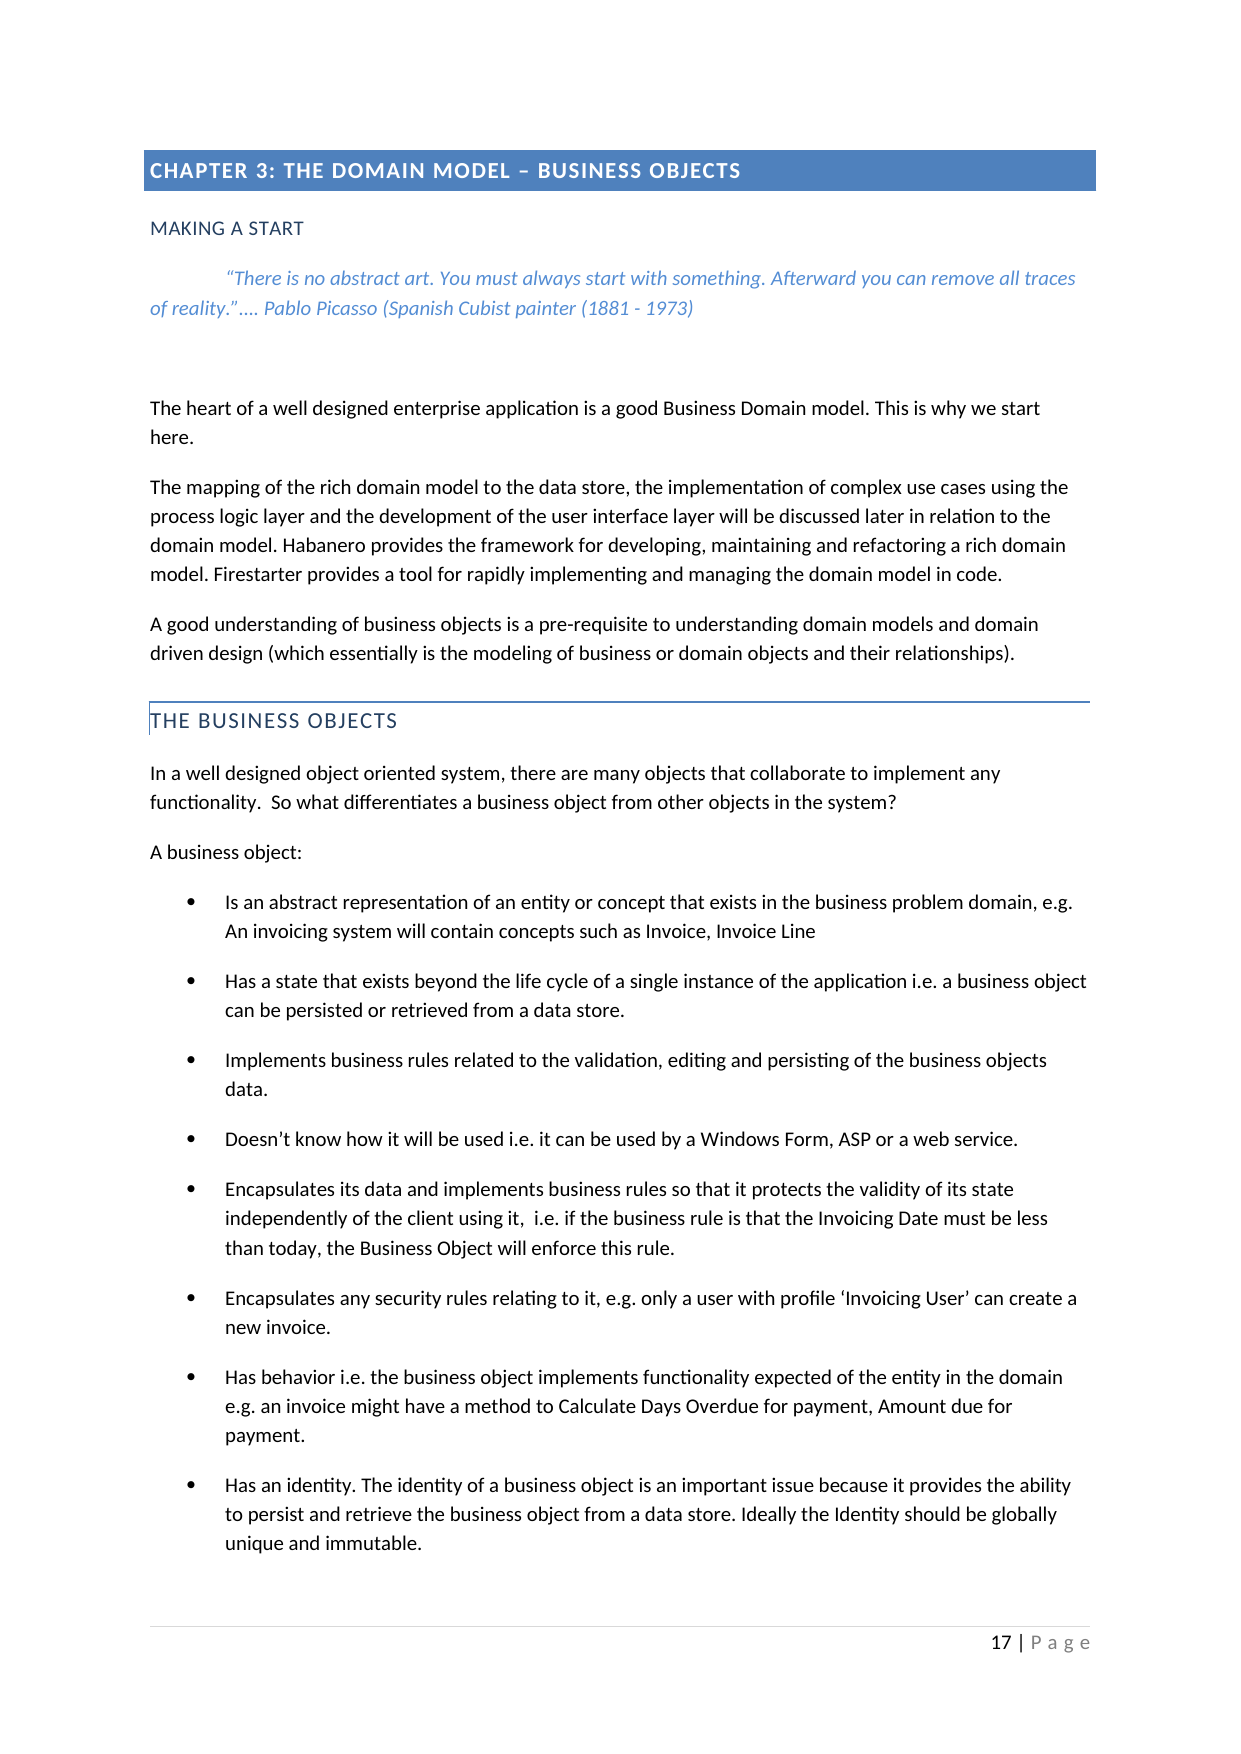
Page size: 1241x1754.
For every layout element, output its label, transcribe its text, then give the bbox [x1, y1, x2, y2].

list Doesn’t know how it will be used i.e. it can be used by a Windows Form, ASP or a web service. [187, 1126, 1090, 1152]
text A good understanding of business objects is a pre-requisite to understanding domain models and domain driven design (which essentially is the modeling of business or domain objects and their relationships). [150, 611, 1090, 666]
list Has an identity. The identity of a business object is an important issue because it provides the ability to persist and retrieve the business object from a data store. Ideally the Identity should be globally unique and immutable. [187, 1472, 1090, 1556]
list Has behavior i.e. the business object implements functionality expected of the entity in the domain e.g. an invoice might have a method to Calculate Days Overdue for payment, Amount due for payment. [187, 1364, 1090, 1448]
subtitle Chapter 3: The Domain Model – Business Objects [150, 156, 1090, 184]
subtitle The Business Objects [150, 703, 1090, 735]
text The mapping of the rich domain model to the data store, the implementation of complex use cases using the process logic layer and the development of the user interface layer will be discussed later in relation to the domain model. Habanero provides the framework for developing, maintaining and refactoring a rich domain model. Firestarter provides a tool for rapidly implementing and managing the domain model in code. [150, 474, 1090, 587]
text In a well designed object oriented system, there are many objects that collaborate to implement any functionality. So what differentiates a business object from other objects in the system? [150, 760, 1090, 814]
list Is an abstract representation of an entity or concept that exists in the business problem domain, e.g. An invoicing system will contain concepts such as Invoice, Invoice Line [187, 889, 1090, 943]
list Implements business rules related to the validation, editing and persisting of the business objects data. [187, 1047, 1090, 1102]
list Has a state that exists beyond the life cycle of a single instance of the application i.e. a business object can be persisted or retrieved from a data store. [187, 968, 1090, 1023]
text A business object: [150, 839, 1090, 864]
list Encapsulates its data and implements business rules so that it protects the validity of its state independently of the client using it, i.e. if the business rule is that the Invoicing Date must be less than today, the Business Object will enforce this rule. [187, 1176, 1090, 1260]
list Encapsulates any security rules relating to it, e.g. only a user with profile ‘Invoicing User’ can create a new invoice. [187, 1285, 1090, 1339]
text “There is no abstract art. You must always start with something. Afterward you can remove all traces of reality.”…. Pablo Picasso (Spanish Cubist painter (1881 - 1973) [150, 266, 1090, 320]
text Making a start [150, 216, 1090, 241]
text The heart of a well designed enterprise application is a good Business Domain model. This is why we start here. [150, 395, 1090, 449]
